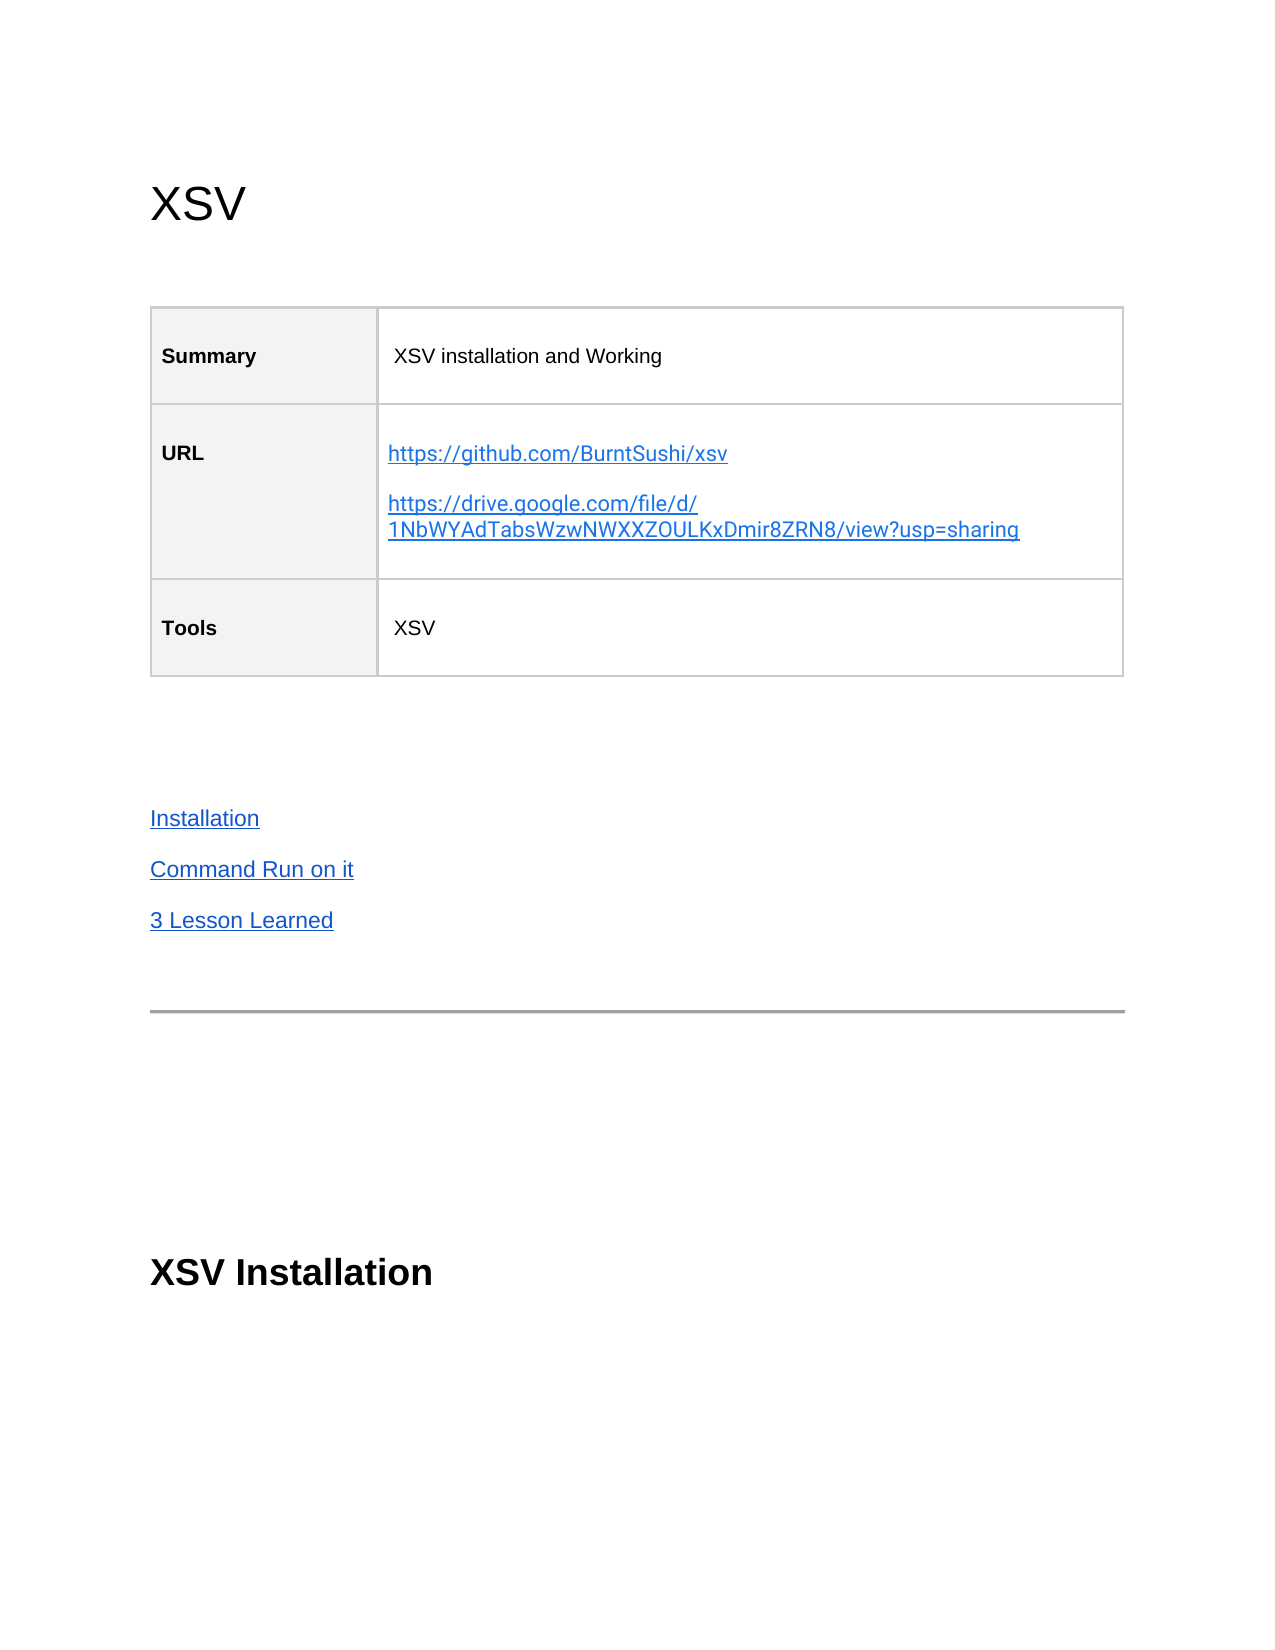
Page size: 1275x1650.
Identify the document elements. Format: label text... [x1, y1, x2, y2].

text XSV [150, 175, 1125, 230]
text 3 Lesson Learned [150, 907, 1125, 934]
table_header XSV installation and Working [379, 309, 1122, 403]
table_cell URL [152, 405, 376, 578]
table_cell XSV [379, 580, 1122, 675]
text Command Run on it [150, 856, 1125, 882]
text Installation [150, 805, 1125, 831]
table_header Summary [152, 309, 376, 403]
table_cell https://github.com/BurntSushi/xsv https://drive.google.com/file/d/1NbWYAdTabsWzwNWXXZOULKxDmir8ZRN8/view?usp=sharing [379, 405, 1122, 578]
subtitle XSV Installation [150, 1251, 1125, 1294]
table_cell Tools [152, 580, 376, 675]
